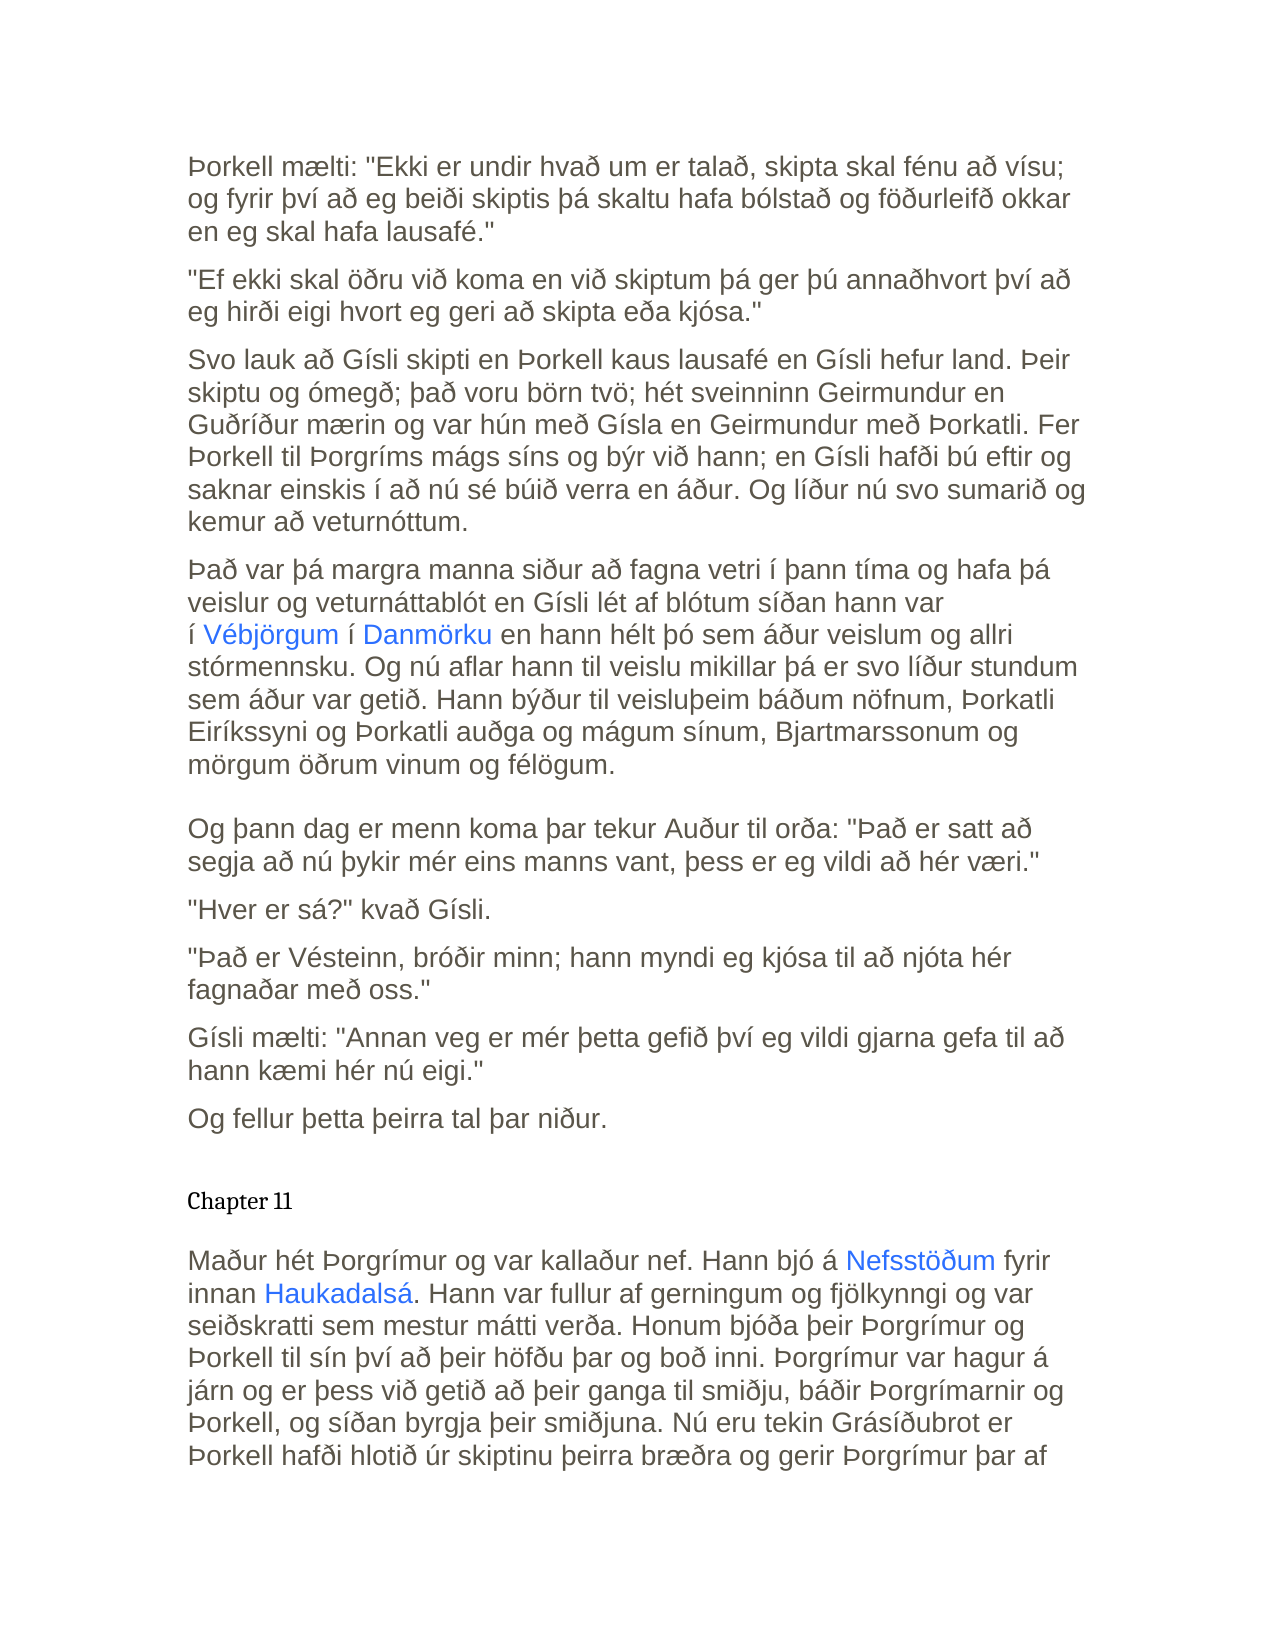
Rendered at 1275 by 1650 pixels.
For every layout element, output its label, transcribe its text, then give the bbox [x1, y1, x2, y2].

text "Það er Vésteinn, bróðir minn; hann myndi eg kjósa til að njóta hér fagnaðar með oss." [187, 941, 1087, 1006]
text Og fellur þetta þeirra tal þar niður. [187, 1102, 1087, 1134]
text Það var þá margra manna siður að fagna vetri í þann tíma og hafa þá veislur og veturnáttablót en Gísli lét af blótum síðan hann var í Vébjörgum í Danmörku en hann hélt þó sem áður veislum og allri stórmennsku. Og nú aflar hann til veislu mikillar þá er svo líður stundum sem áður var getið. Hann býður til veisluþeim báðum nöfnum, Þorkatli Eiríkssyni og Þorkatli auðga og mágum sínum, Bjartmarssonum og mörgum öðrum vinum og félögum. [187, 553, 1087, 780]
text Og þann dag er menn koma þar tekur Auður til orða: "Það er satt að segja að nú þykir mér eins manns vant, þess er eg vildi að hér væri." [187, 812, 1087, 877]
text Svo lauk að Gísli skipti en Þorkell kaus lausafé en Gísli hefur land. Þeir skiptu og ómegð; það voru börn tvö; hét sveinninn Geirmundur en Guðríður mærin og var hún með Gísla en Geirmundur með Þorkatli. Fer Þorkell til Þorgríms mágs síns og býr við hann; en Gísli hafði bú eftir og saknar einskis í að nú sé búið verra en áður. Og líður nú svo sumarið og kemur að veturnóttum. [187, 343, 1087, 538]
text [187, 1244, 1087, 1471]
text Gísli mælti: "Annan veg er mér þetta gefið því eg vildi gjarna gefa til að hann kæmi hér nú eigi." [187, 1021, 1087, 1086]
text Chapter 11 [187, 1187, 1087, 1216]
text "Hver er sá?" kvað Gísli. [187, 893, 1087, 925]
text Þorkell mælti: "Ekki er undir hvað um er talað, skipta skal fénu að vísu; og fyrir því að eg beiði skiptis þá skaltu hafa bólstað og föðurleifð okkar en eg skal hafa lausafé." [187, 150, 1087, 247]
text "Ef ekki skal öðru við koma en við skiptum þá ger þú annaðhvort því að eg hirði eigi hvort eg geri að skipta eða kjósa." [187, 263, 1087, 328]
